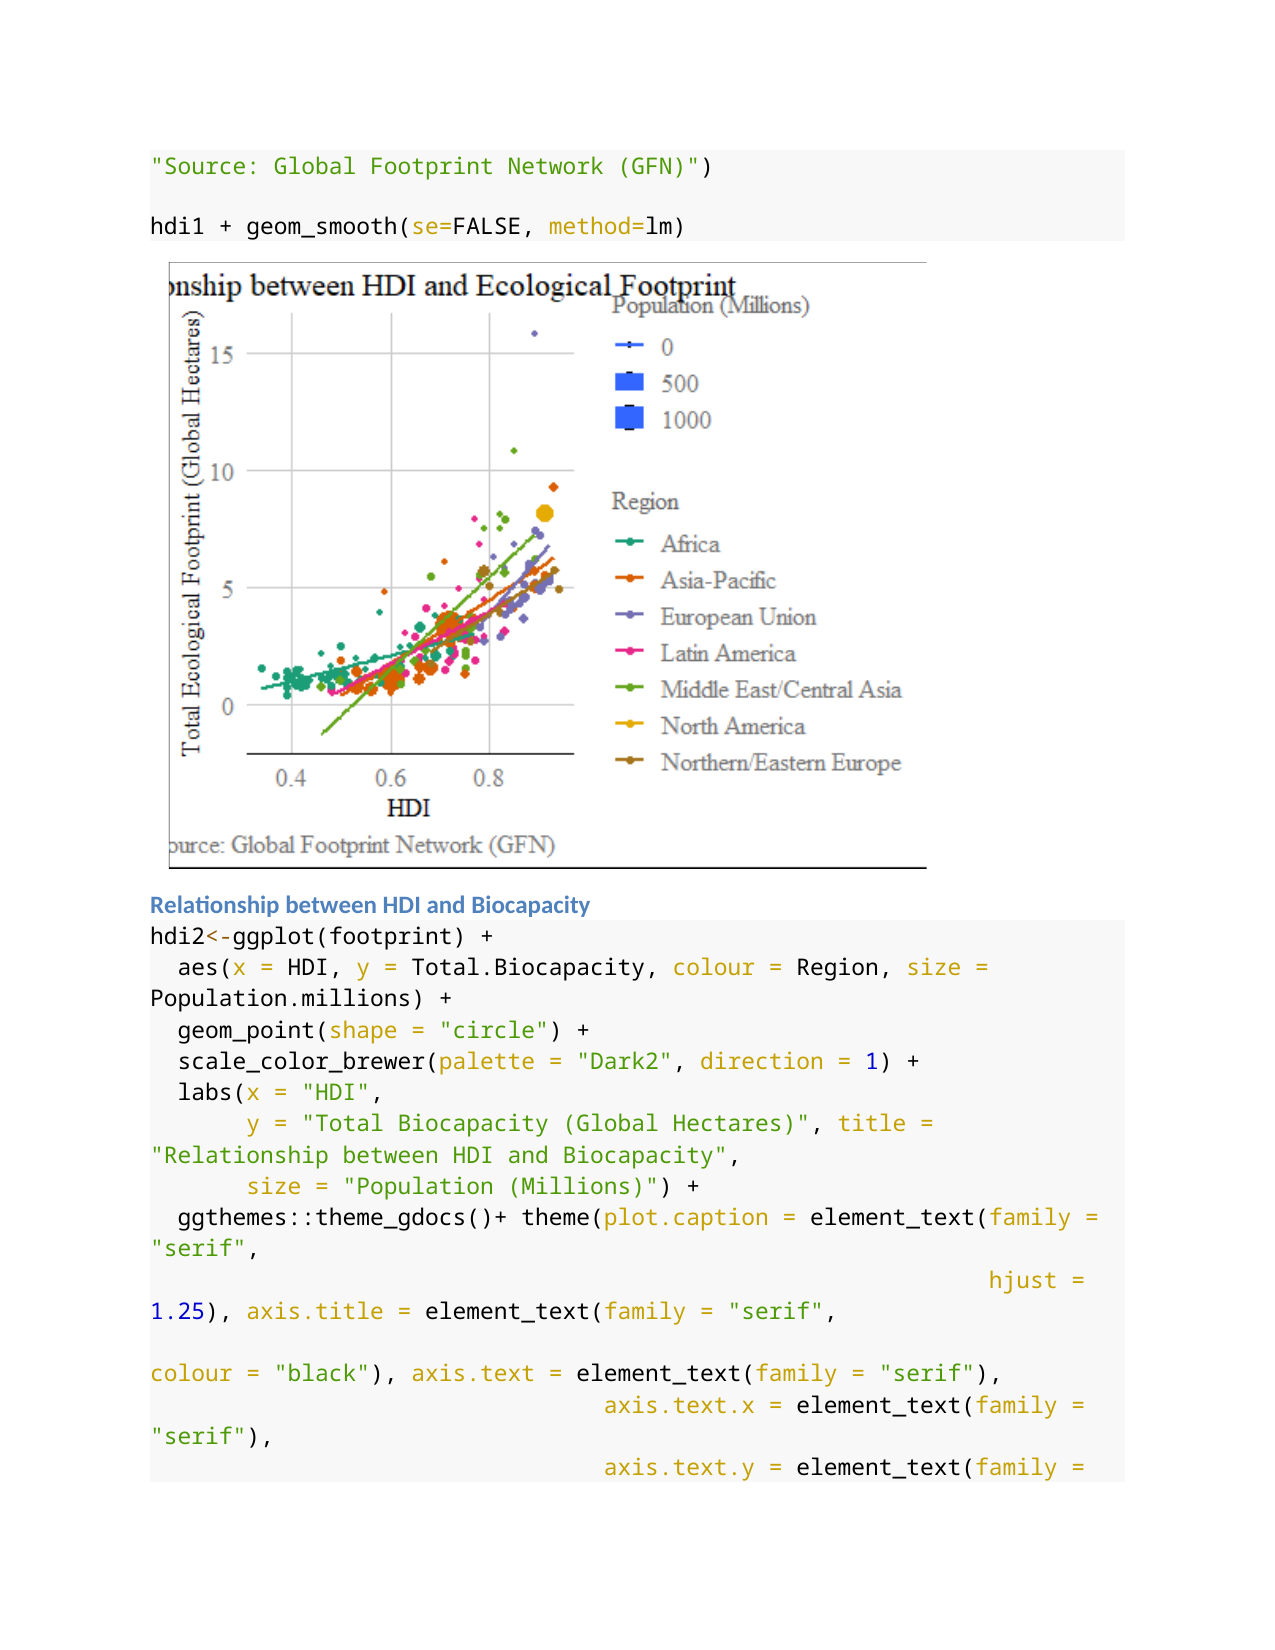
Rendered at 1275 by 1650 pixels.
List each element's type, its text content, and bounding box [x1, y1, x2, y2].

subtitle Relationship between HDI and Biocapacity [150, 889, 1125, 920]
picture [168, 262, 927, 869]
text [150, 920, 1125, 1482]
